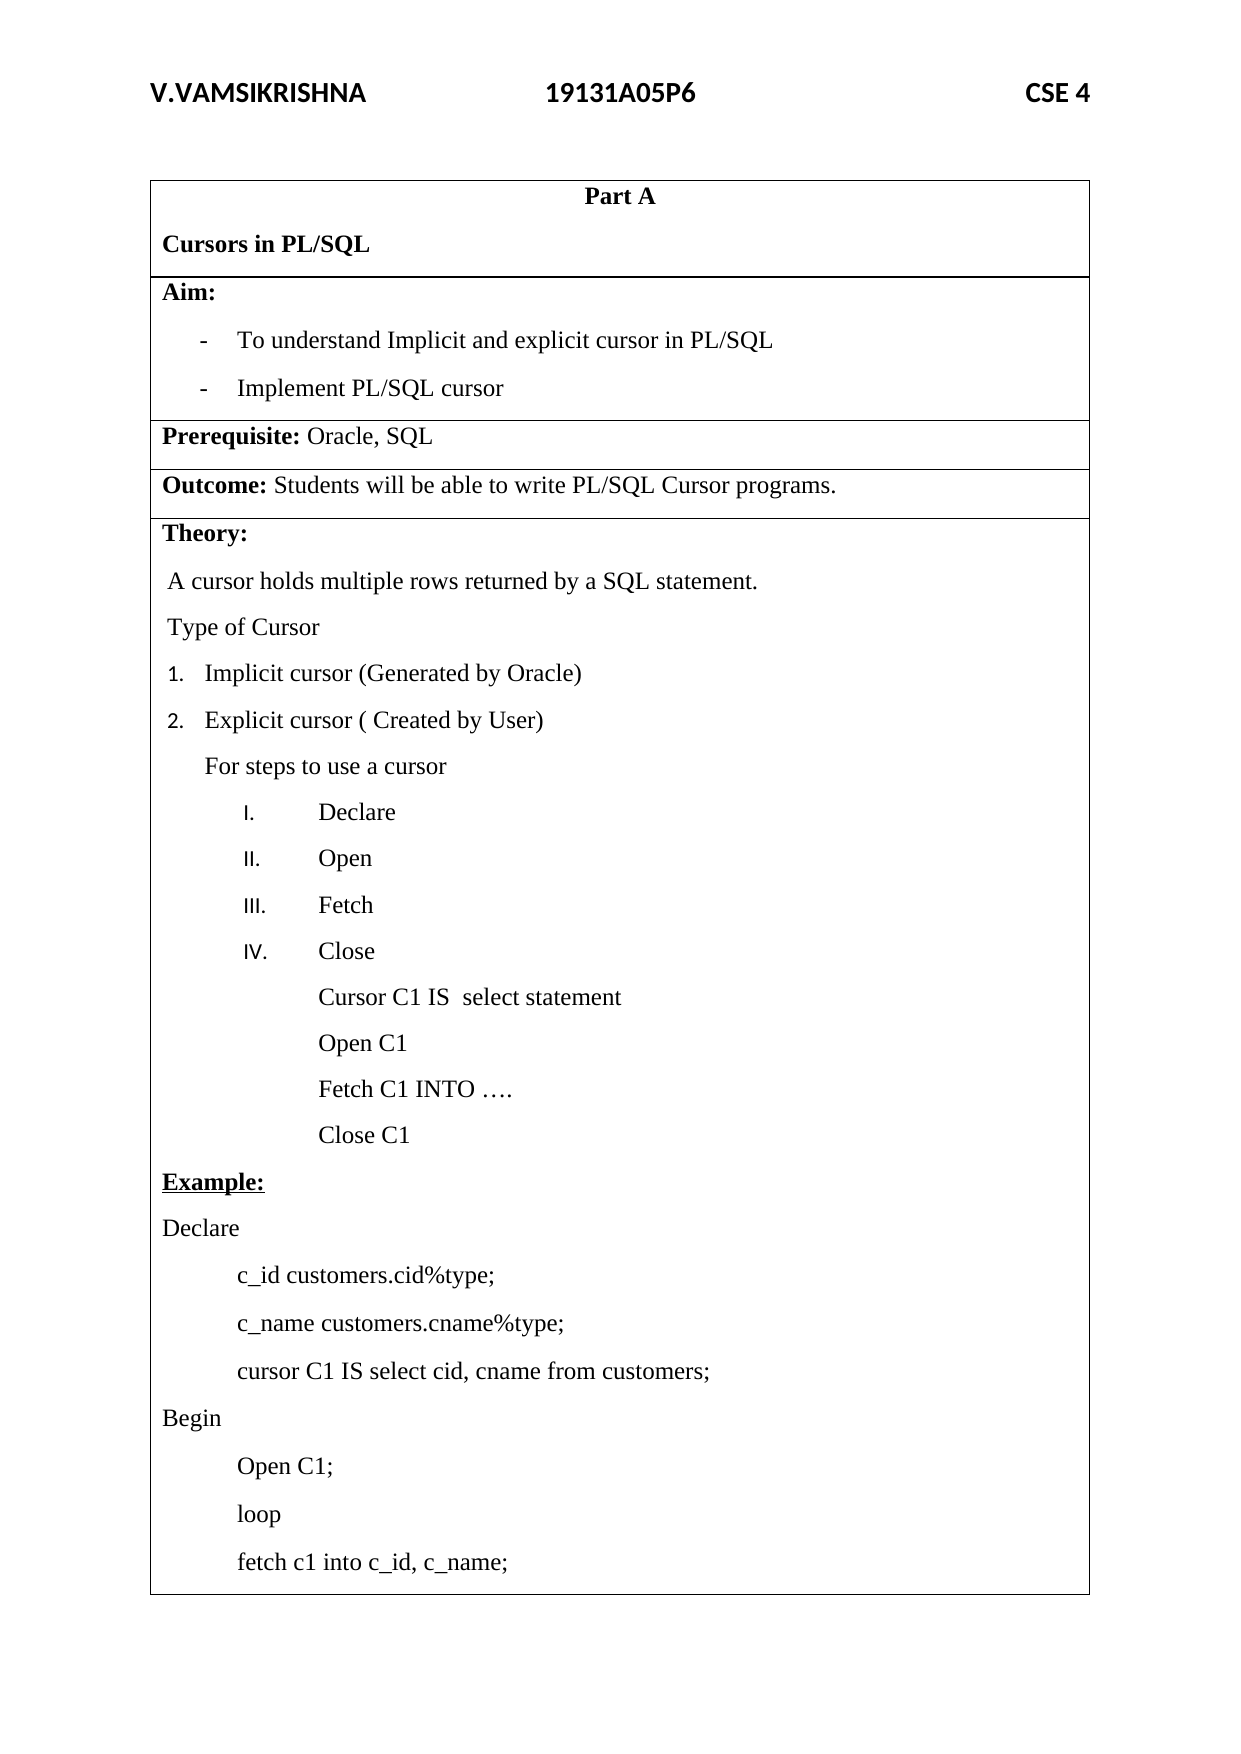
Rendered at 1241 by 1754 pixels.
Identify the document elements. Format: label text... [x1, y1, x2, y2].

table_header Part A Cursors in PL/SQL [151, 181, 1089, 276]
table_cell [151, 519, 1089, 1594]
table_cell Aim: To understand Implicit and explicit cursor in PL/SQL Implement PL/SQL cursor [151, 278, 1089, 420]
table_cell Outcome: Students will be able to write PL/SQL Cursor programs. [151, 470, 1089, 517]
table_cell Prerequisite: Oracle, SQL [151, 421, 1089, 469]
